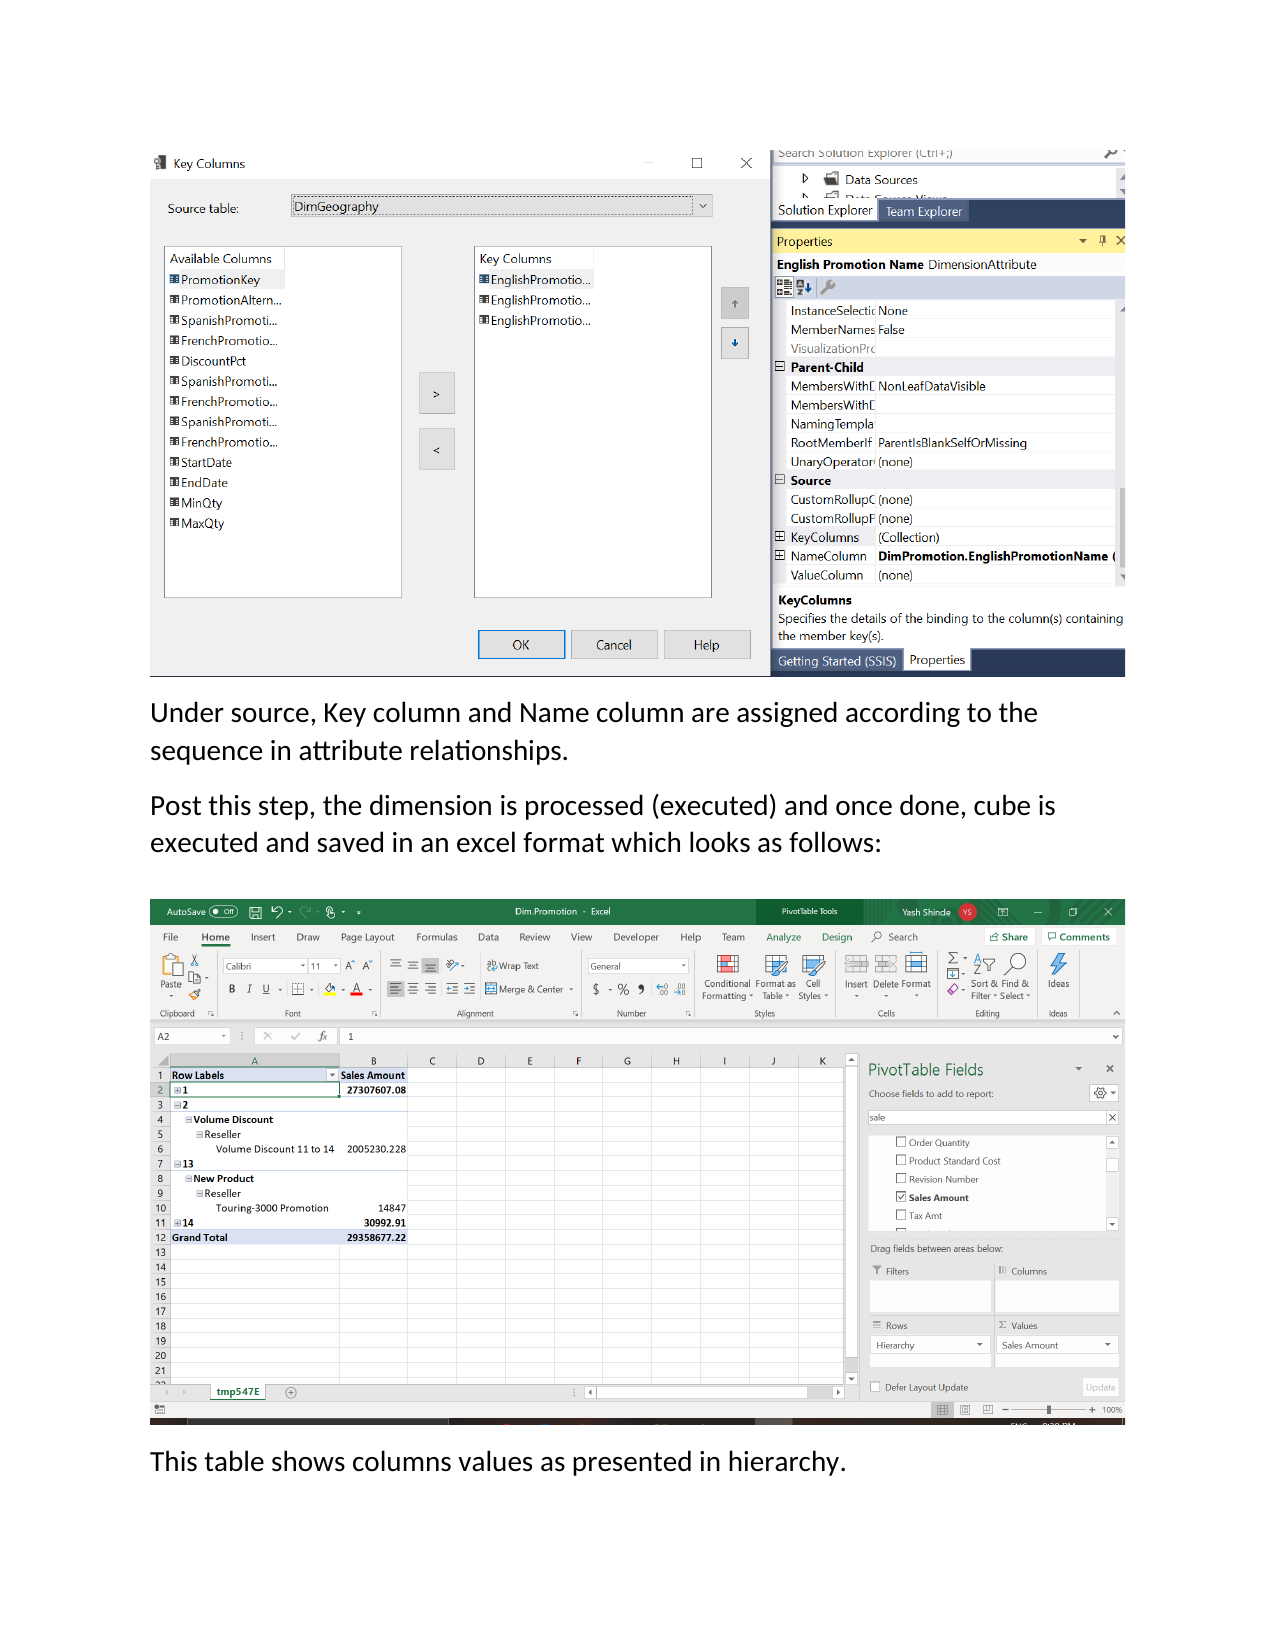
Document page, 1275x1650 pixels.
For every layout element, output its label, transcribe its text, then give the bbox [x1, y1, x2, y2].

text Post this step, the dimension is processed (executed) and once done, cube is executed and saved in an excel format which looks as follows: [150, 787, 1125, 899]
text This table shows columns values as presented in hierarchy. [150, 1443, 1125, 1478]
picture [150, 899, 1125, 1425]
text Under source, Key column and Name column are assigned according to the sequence in attribute relationships. [150, 694, 1125, 768]
picture [150, 150, 1125, 677]
